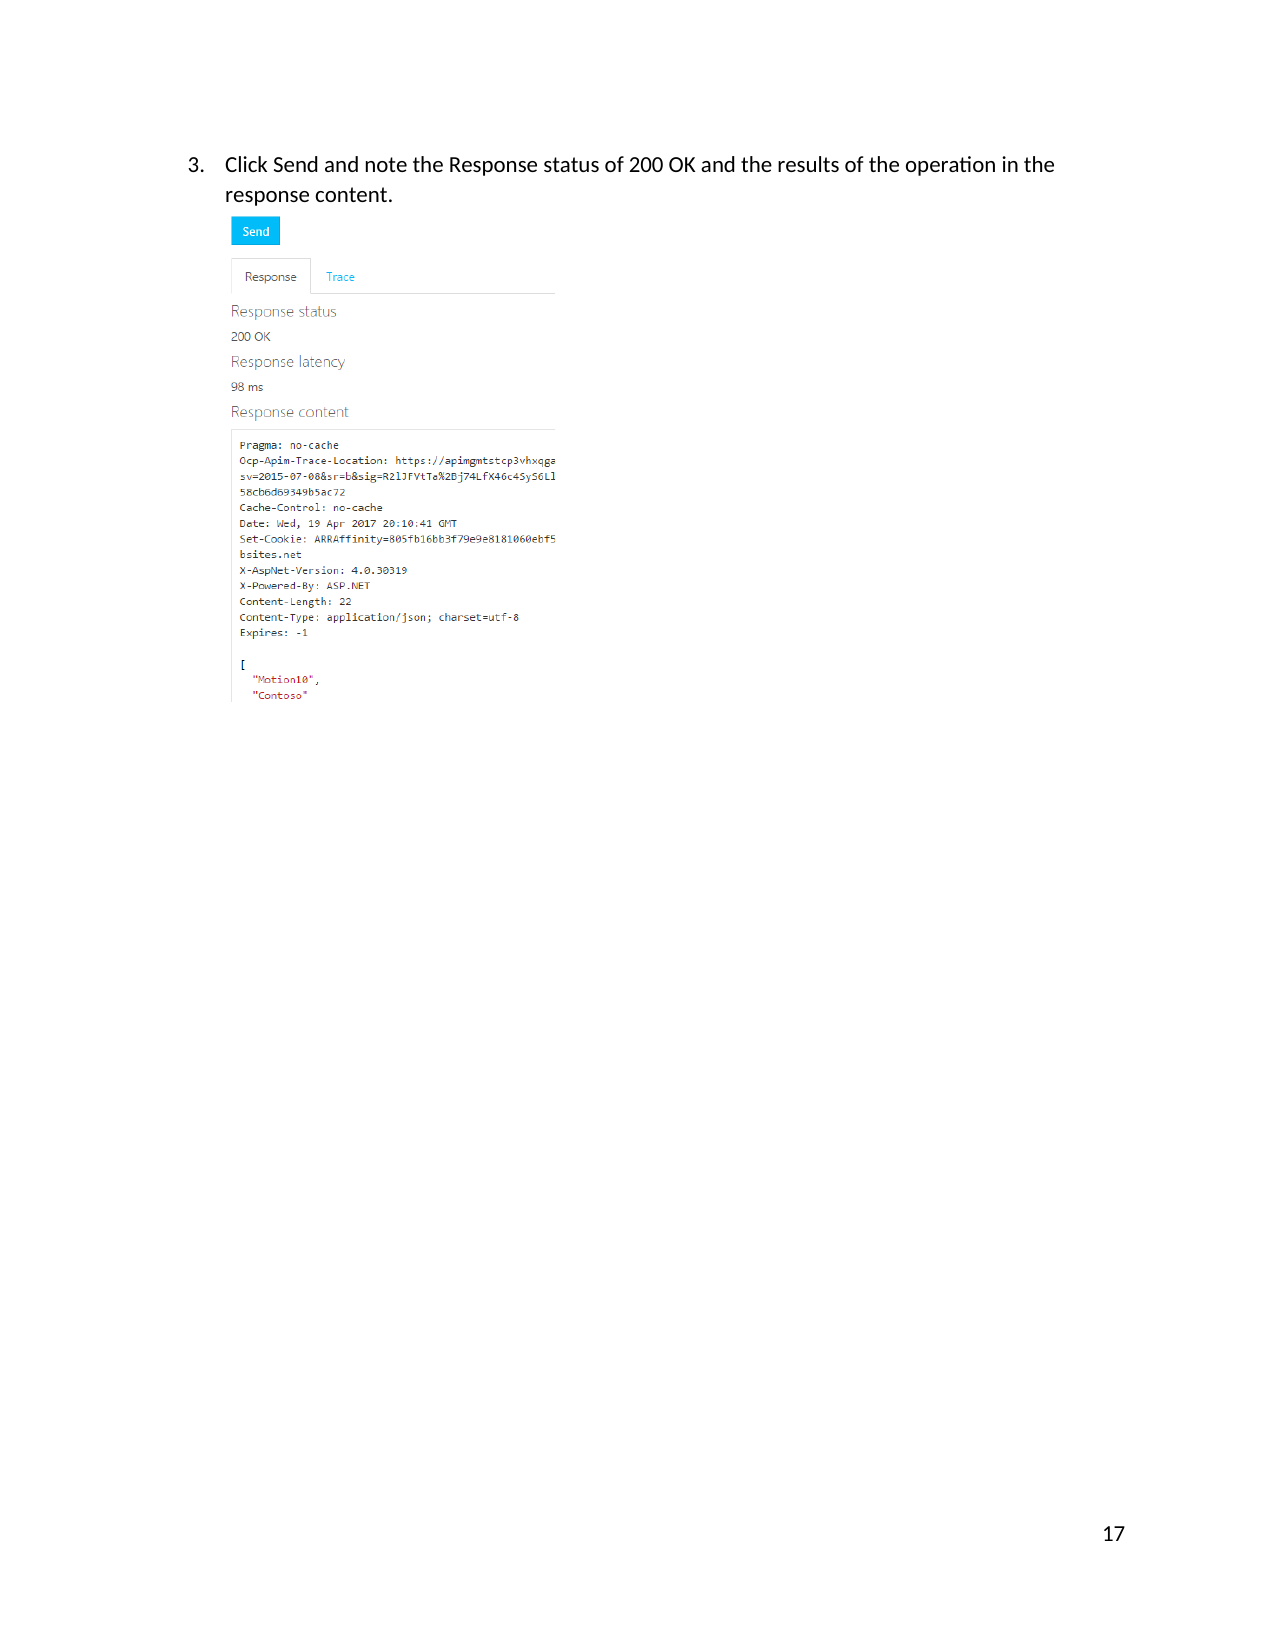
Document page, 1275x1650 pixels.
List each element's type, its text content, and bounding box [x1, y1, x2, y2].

picture [225, 210, 556, 702]
